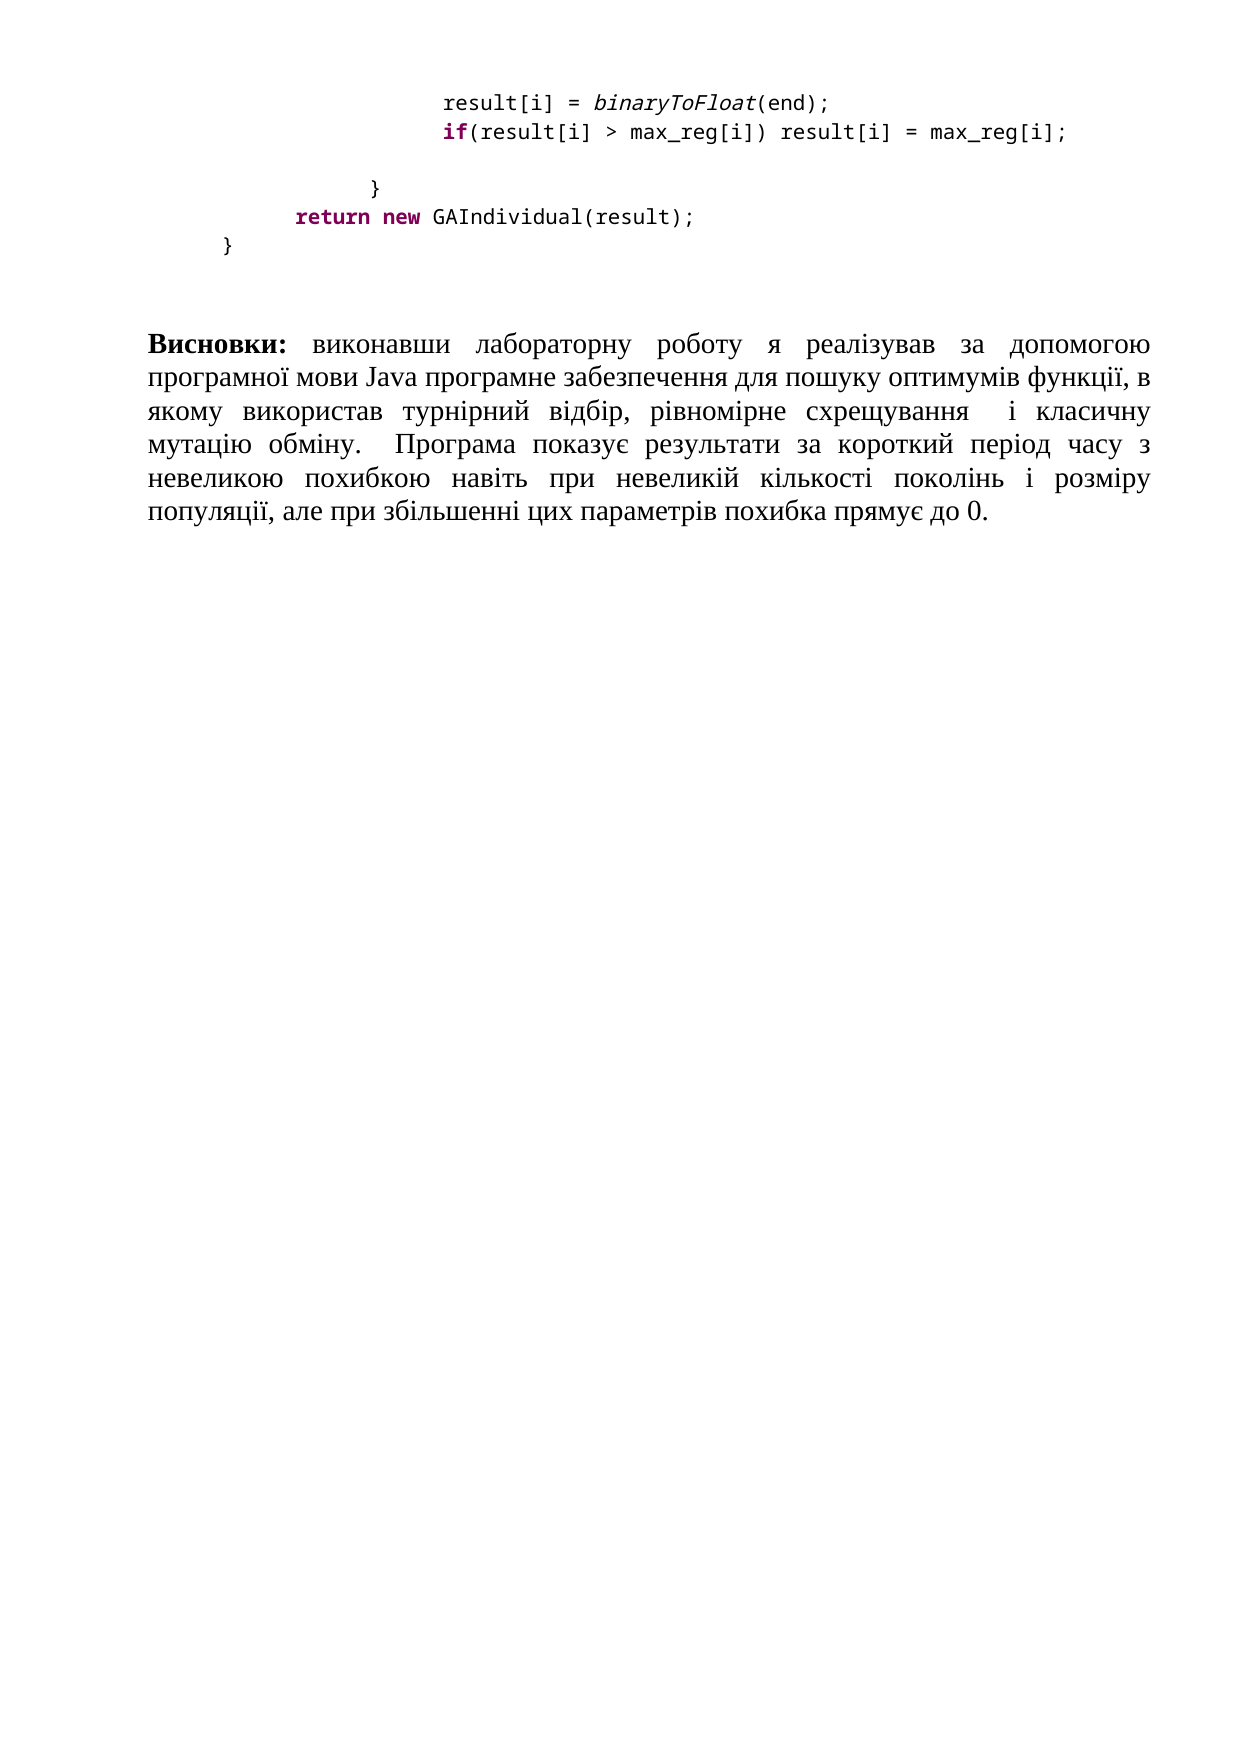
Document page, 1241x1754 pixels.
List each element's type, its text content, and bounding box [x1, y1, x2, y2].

text result[i] = binaryToFloat(end); [148, 88, 1152, 117]
text Висновки: виконавши лабораторну роботу я реалізував за допомогою програмної мови Java програмне забезпечення для пошуку оптимумів функції, в якому використав турнірний відбір, рівномірне схрещування і класичну мутацію обміну. Програма показує результати за короткий період часу з невеликою похибкою навіть при невеликій кількості поколінь і розміру популяції, але при збільшенні цих параметрів похибка прямує до 0. [148, 326, 1152, 527]
text } [148, 230, 1152, 259]
text return new GAIndividual(result); [148, 202, 1152, 230]
text } [148, 173, 1152, 202]
text if(result[i] > max_reg[i]) result[i] = max_reg[i]; [148, 117, 1152, 145]
